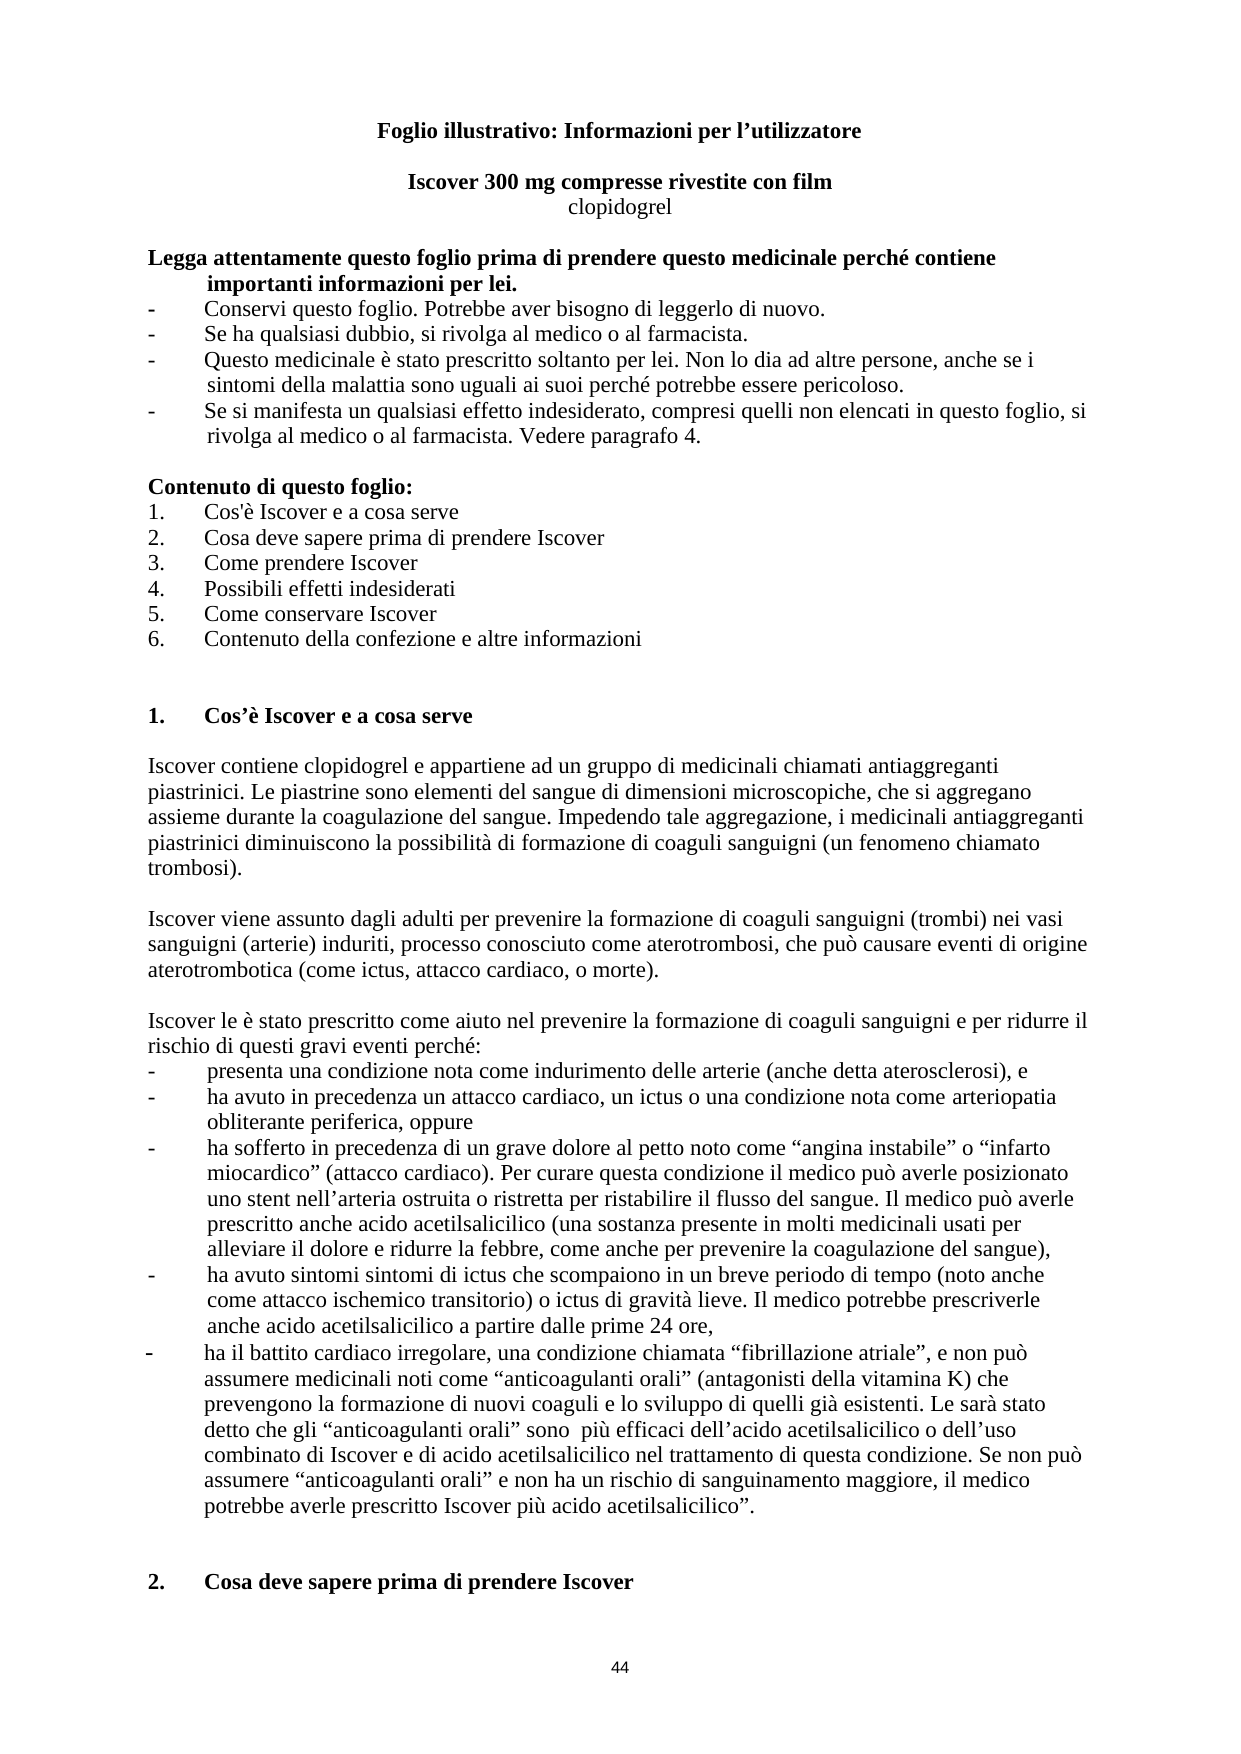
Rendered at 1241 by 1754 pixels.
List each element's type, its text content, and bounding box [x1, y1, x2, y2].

text Legga attentamente questo foglio prima di prendere questo medicinale perché contiene importanti informazioni per lei. [148, 245, 1092, 296]
text - ha avuto sintomi sintomi di ictus che scompaiono in un breve periodo di tempo (noto anche come attacco ischemico transitorio) o ictus di gravità lieve. Il medico potrebbe prescriverle anche acido acetilsalicilico a partire dalle prime 24 ore, [148, 1262, 1092, 1338]
text 5. Come conservare Iscover [148, 601, 1092, 626]
text 4. Possibili effetti indesiderati [148, 576, 1092, 601]
text 2. Cosa deve sapere prima di prendere Iscover [148, 1569, 1092, 1594]
text 3. Come prendere Iscover [148, 550, 1092, 576]
text - ha avuto in precedenza un attacco cardiaco, un ictus o una condizione nota come arteriopatia obliterante periferica, oppure [148, 1084, 1092, 1135]
text 6. Contenuto della confezione e altre informazioni [148, 626, 1092, 652]
text 1. Cos'è Iscover e a cosa serve [148, 499, 1092, 525]
text - Se ha qualsiasi dubbio, si rivolga al medico o al farmacista. [148, 321, 1092, 347]
text clopidogrel [148, 194, 1092, 220]
text - ha il battito cardiaco irregolare, una condizione chiamata “fibrillazione atriale”, e non può assumere medicinali noti come “anticoagulanti orali” (antagonisti della vitamina K) che prevengono la formazione di nuovi coaguli e lo sviluppo di quelli già esistenti. Le sarà stato detto che gli “anticoagulanti orali” sono più efficaci dell’acido acetilsalicilico o dell’uso combinato di Iscover e di acido acetilsalicilico nel trattamento di questa condizione. Se non può assumere “anticoagulanti orali” e non ha un rischio di sanguinamento maggiore, il medico potrebbe averle prescritto Iscover più acido acetilsalicilico”. [145, 1338, 1092, 1518]
text Iscover contiene clopidogrel e appartiene ad un gruppo di medicinali chiamati antiaggreganti piastrinici. Le piastrine sono elementi del sangue di dimensioni microscopiche, che si aggregano assieme durante la coagulazione del sangue. Impedendo tale aggregazione, i medicinali antiaggreganti piastrinici diminuiscono la possibilità di formazione di coaguli sanguigni (un fenomeno chiamato trombosi). [148, 753, 1092, 881]
text - ha sofferto in precedenza di un grave dolore al petto noto come “angina instabile” o “infarto miocardico” (attacco cardiaco). Per curare questa condizione il medico può averle posizionato uno stent nell’arteria ostruita o ristretta per ristabilire il flusso del sangue. Il medico può averle prescritto anche acido acetilsalicilico (una sostanza presente in molti medicinali usati per alleviare il dolore e ridurre la febbre, come anche per prevenire la coagulazione del sangue), [148, 1135, 1092, 1262]
text 2. Cosa deve sapere prima di prendere Iscover [148, 525, 1092, 550]
text Iscover viene assunto dagli adulti per prevenire la formazione di coaguli sanguigni (trombi) nei vasi sanguigni (arterie) induriti, processo conosciuto come aterotrombosi, che può causare eventi di origine aterotrombotica (come ictus, attacco cardiaco, o morte). [148, 906, 1092, 982]
subtitle Foglio illustrativo: Informazioni per l’utilizzatore [148, 118, 1091, 143]
text - Conservi questo foglio. Potrebbe aver bisogno di leggerlo di nuovo. [148, 296, 1092, 321]
text - Se si manifesta un qualsiasi effetto indesiderato, compresi quelli non elencati in questo foglio, si rivolga al medico o al farmacista. Vedere paragrafo 4. [148, 398, 1092, 448]
text Contenuto di questo foglio: [148, 474, 1092, 499]
text Iscover le è stato prescritto come aiuto nel prevenire la formazione di coaguli sanguigni e per ridurre il rischio di questi gravi eventi perché: [148, 1008, 1092, 1058]
text 1. Cos’è Iscover e a cosa serve [148, 703, 1092, 728]
text - presenta una condizione nota come indurimento delle arterie (anche detta aterosclerosi), e [148, 1058, 1092, 1084]
subtitle Iscover 300 mg compresse rivestite con film [148, 169, 1092, 194]
text - Questo medicinale è stato prescritto soltanto per lei. Non lo dia ad altre persone, anche se i sintomi della malattia sono uguali ai suoi perché potrebbe essere pericoloso. [148, 347, 1092, 398]
